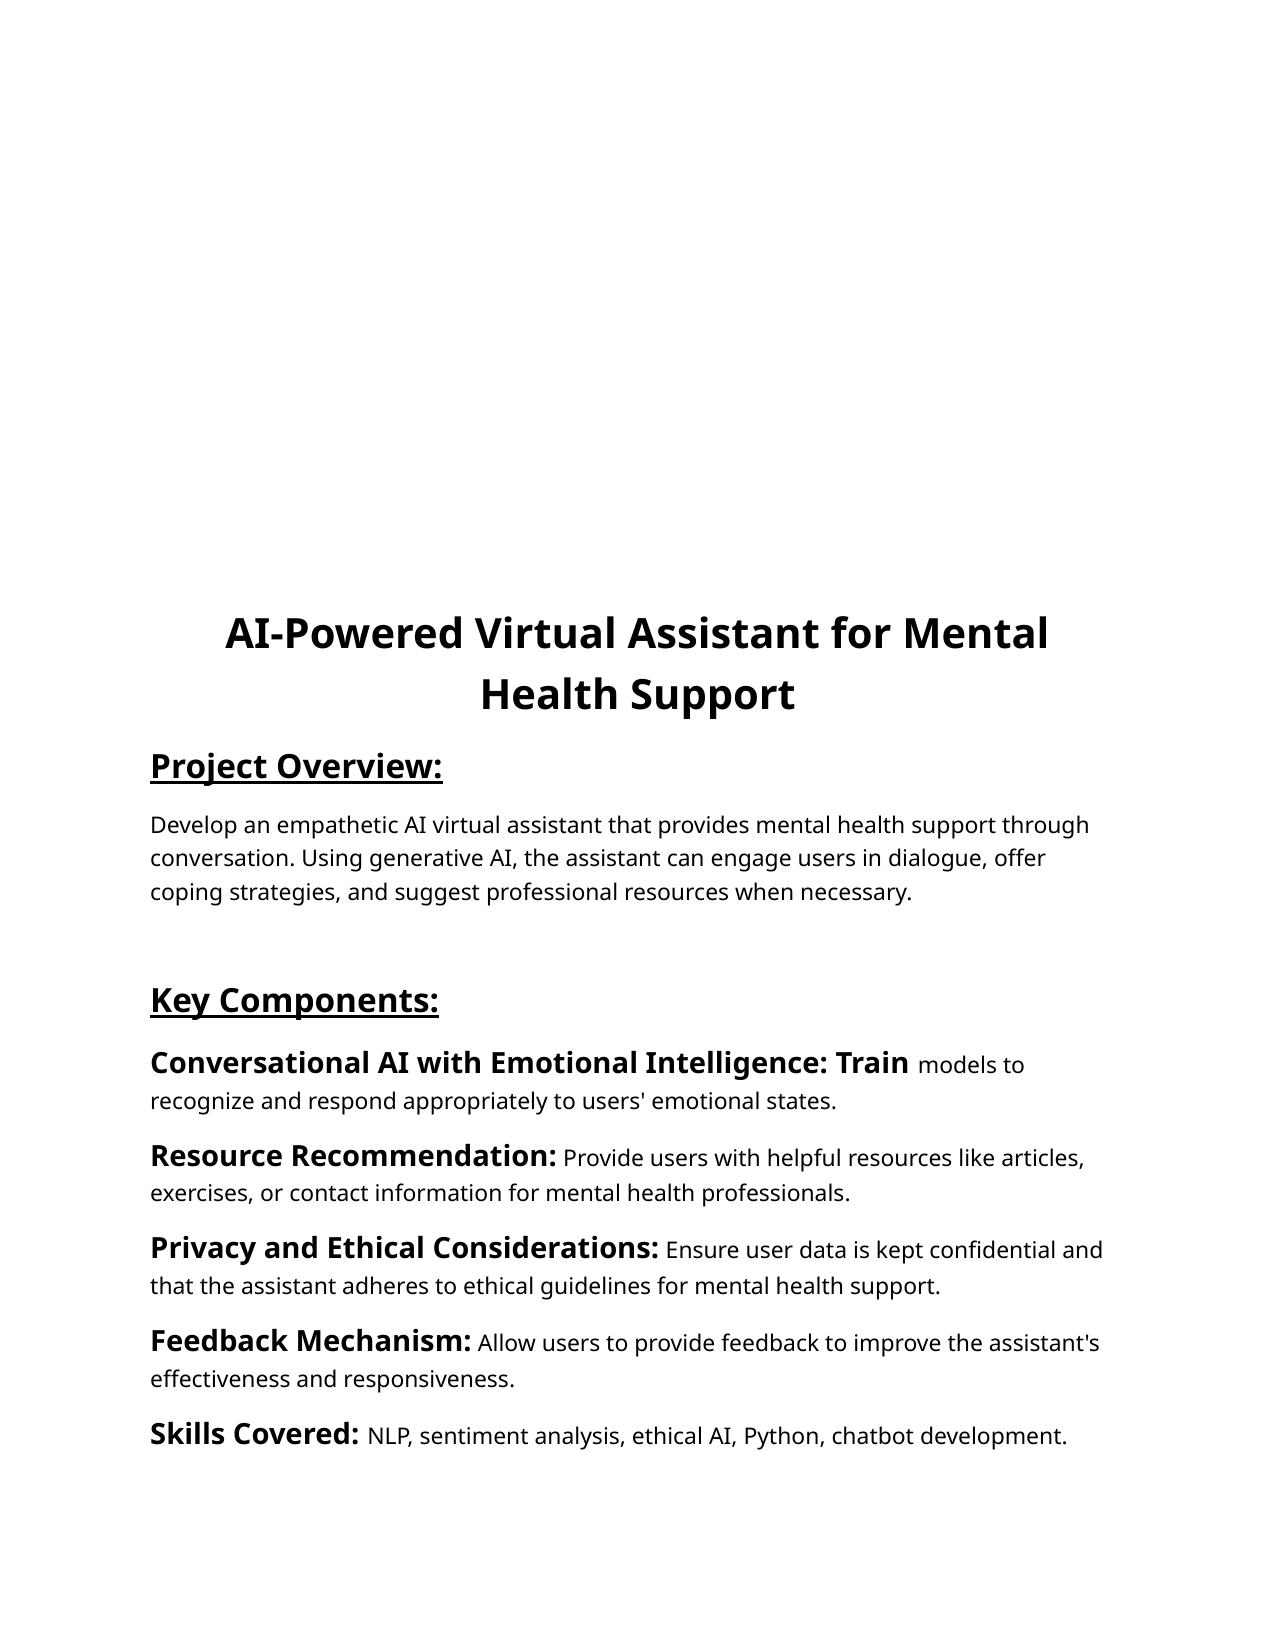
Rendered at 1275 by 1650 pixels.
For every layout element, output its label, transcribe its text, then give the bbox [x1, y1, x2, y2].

text AI-Powered Virtual Assistant for Mental Health Support [150, 604, 1125, 722]
text Develop an empathetic AI virtual assistant that provides mental health support through conversation. Using generative AI, the assistant can engage users in dialogue, offer coping strategies, and suggest professional resources when necessary. [150, 808, 1125, 907]
text Conversational AI with Emotional Intelligence: Train models to recognize and respond appropriately to users' emotional states. [150, 1042, 1125, 1116]
text Key Components: [150, 977, 1125, 1022]
text Project Overview: [150, 743, 1125, 788]
text Privacy and Ethical Considerations: Ensure user data is kept confidential and that the assistant adheres to ethical guidelines for mental health support. [150, 1228, 1125, 1301]
text Resource Recommendation: Provide users with helpful resources like articles, exercises, or contact information for mental health professionals. [150, 1135, 1125, 1208]
text Feedback Mechanism: Allow users to provide feedback to improve the assistant's effectiveness and responsiveness. [150, 1320, 1125, 1394]
text Skills Covered: NLP, sentiment analysis, ethical AI, Python, chatbot development. [150, 1413, 1125, 1453]
